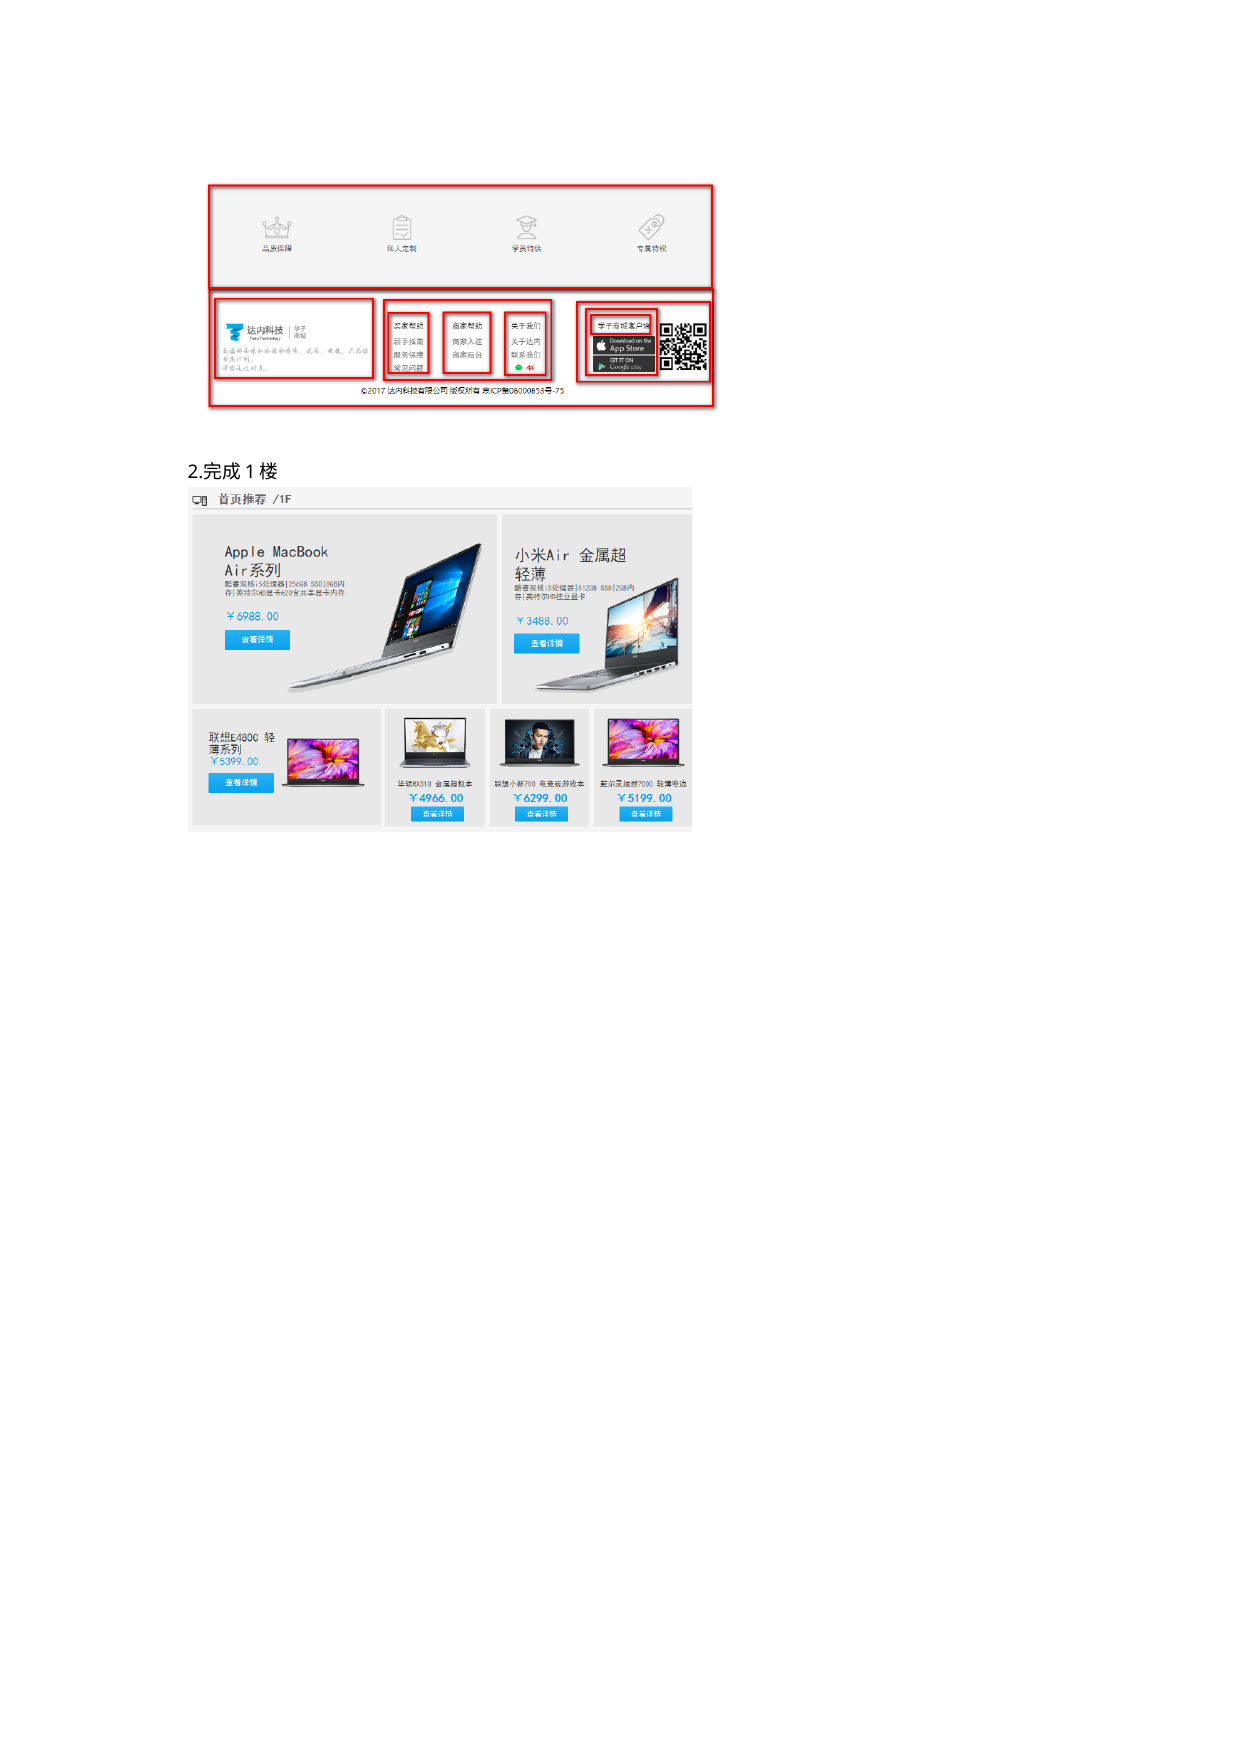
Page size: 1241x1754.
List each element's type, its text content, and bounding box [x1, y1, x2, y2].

picture [187, 162, 739, 427]
text 2.完成1楼 [187, 454, 1053, 487]
picture [187, 487, 693, 832]
